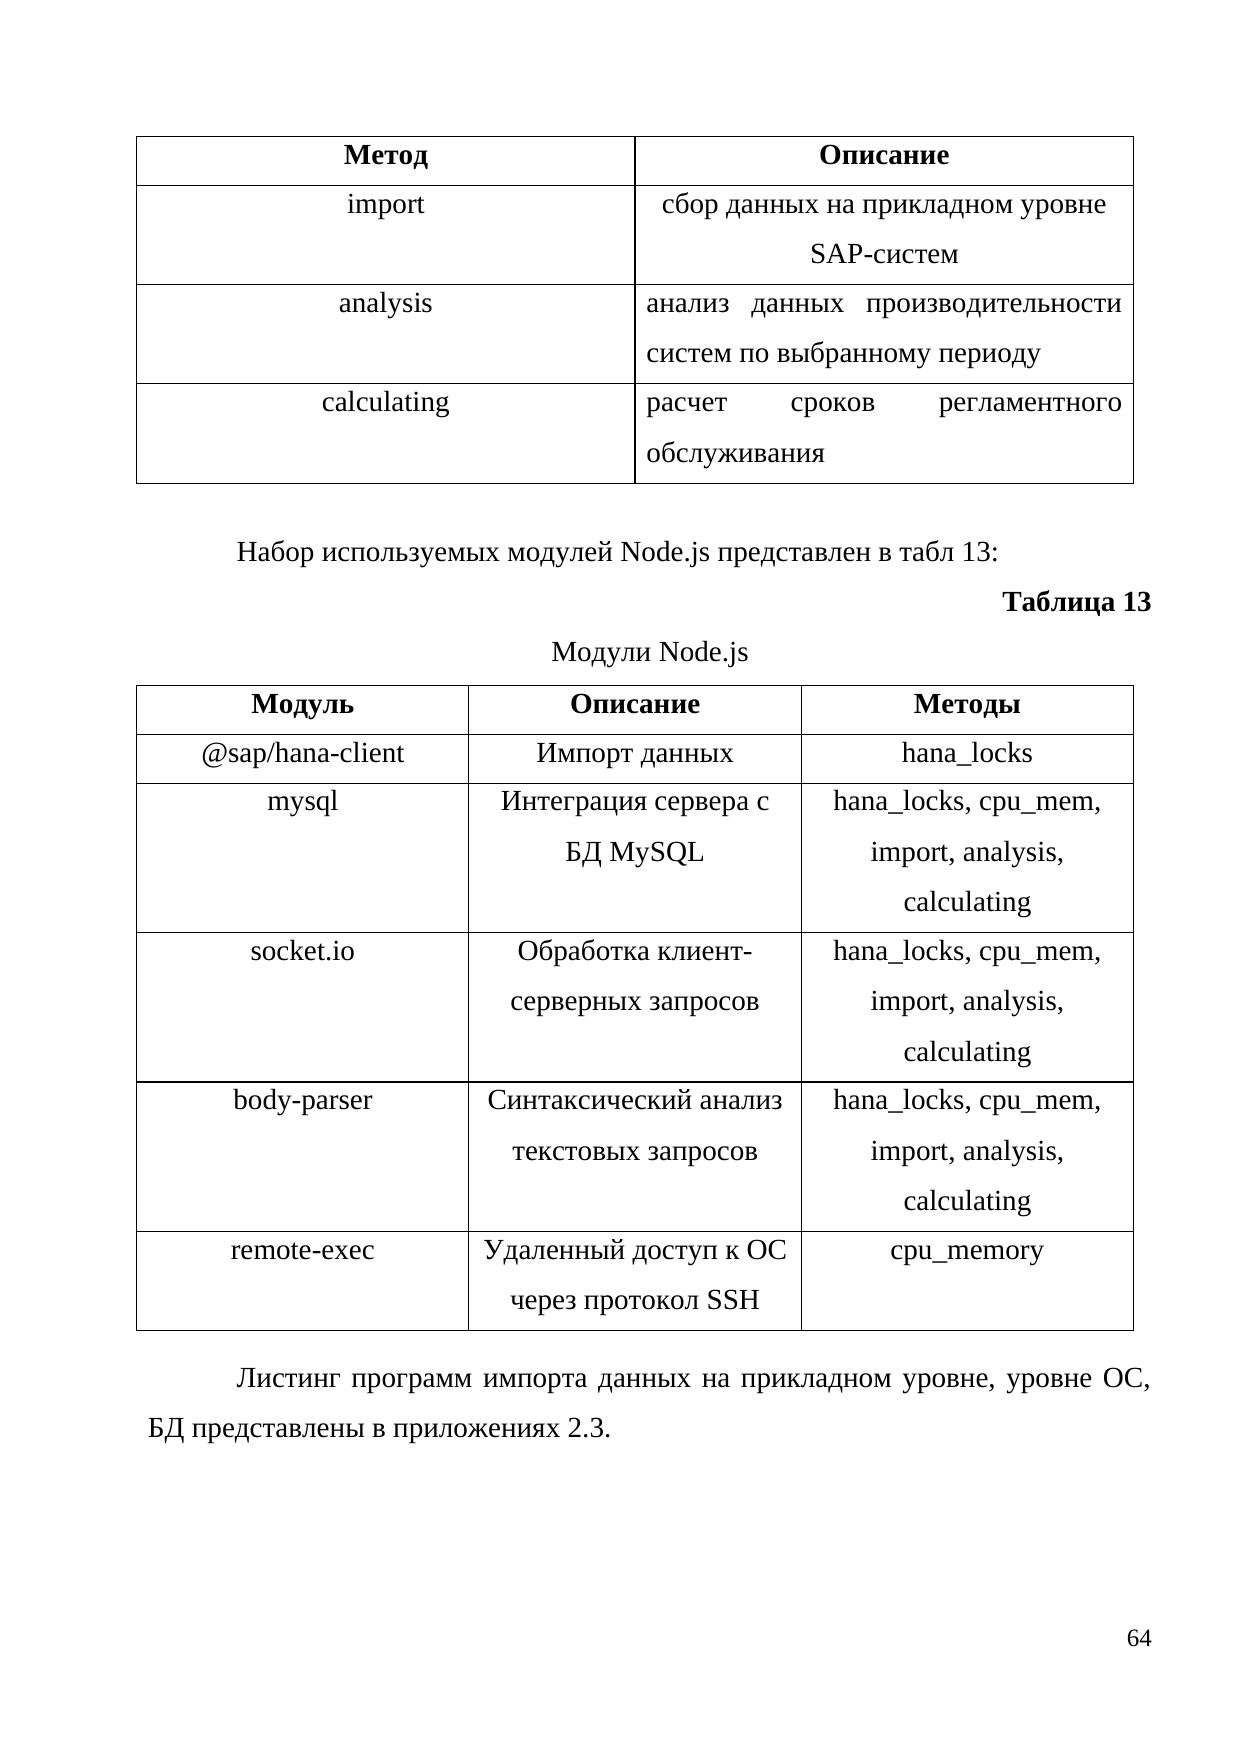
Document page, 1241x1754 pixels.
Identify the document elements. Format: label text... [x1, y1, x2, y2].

table_cell remote-exec [137, 1232, 468, 1330]
table_header Описание [469, 686, 801, 734]
table_header Модуль [137, 686, 468, 734]
table_header Описание [636, 137, 1133, 185]
table_cell body-parser [137, 1083, 468, 1231]
table_cell расчет сроков регламентного обслуживания [636, 384, 1133, 482]
text Таблица 13 [148, 584, 1152, 618]
table_cell analysis [137, 285, 634, 383]
table_cell import [137, 186, 634, 284]
table_cell Обработка клиент-серверных запросов [469, 933, 801, 1081]
table_cell анализ данных производительности систем по выбранному периоду [636, 285, 1133, 383]
table_cell mysql [137, 784, 468, 932]
table_cell socket.io [137, 933, 468, 1081]
table_cell hana_locks, cpu_mem, import, analysis, calculating [802, 1083, 1133, 1231]
table_cell hana_locks, cpu_mem, import, analysis, calculating [802, 784, 1133, 932]
text Листинг программ импорта данных на прикладном уровне, уровне ОС, БД представлены в приложениях 2.3. [148, 1360, 1152, 1444]
table_cell calculating [137, 384, 634, 482]
table_cell hana_locks [802, 735, 1133, 782]
table_cell @sap/hana-client [137, 735, 468, 782]
table_header Методы [802, 686, 1133, 734]
table_cell Интеграция сервера с БД MySQL [469, 784, 801, 932]
table_cell hana_locks, cpu_mem, import, analysis, calculating [802, 933, 1133, 1081]
text Модули Node.js [148, 634, 1152, 668]
table_cell Синтаксический анализ текстовых запросов [469, 1083, 801, 1231]
table_cell cpu_memory [802, 1232, 1133, 1330]
table_header Метод [137, 137, 634, 185]
table_cell сбор данных на прикладном уровне SAP-систем [636, 186, 1133, 284]
text Набор используемых модулей Node.js представлен в табл 13: [148, 534, 1152, 567]
table_cell Удаленный доступ к ОС через протокол SSH [469, 1232, 801, 1330]
table_cell Импорт данных [469, 735, 801, 782]
